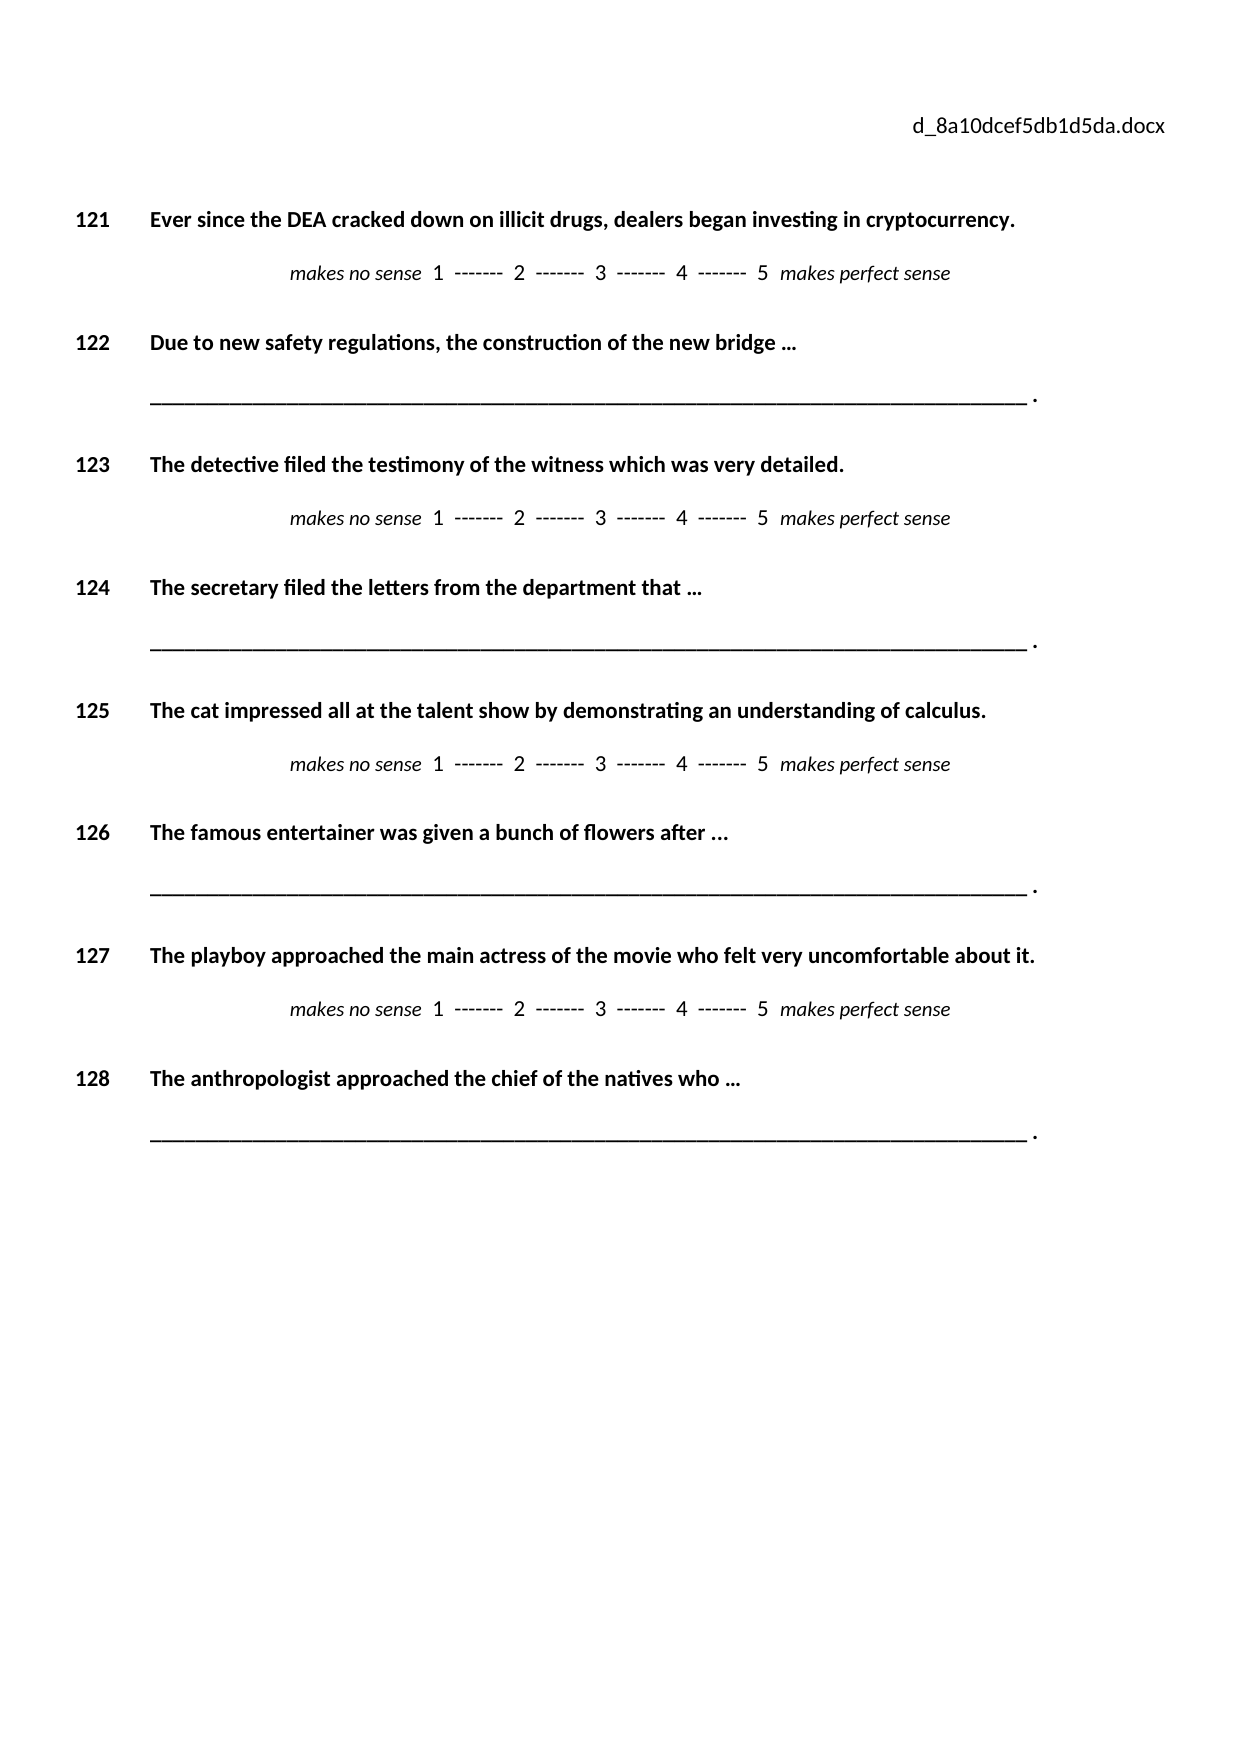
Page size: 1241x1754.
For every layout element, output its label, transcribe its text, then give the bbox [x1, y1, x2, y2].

text 125 The cat impressed all at the talent show by demonstrating an understanding of calculus. [75, 696, 1165, 724]
text 124 The secretary filed the letters from the department that … [75, 573, 1165, 601]
text 121 Ever since the DEA cracked down on illicit drugs, dealers began investing in cryptocurrency. [75, 205, 1165, 233]
text 127 The playboy approached the main actress of the movie who felt very uncomfortable about it. [75, 941, 1165, 969]
text 122 Due to new safety regulations, the construction of the new bridge … [75, 328, 1165, 356]
text _____________________________________________________________________________ . [75, 871, 1165, 899]
text 123 The detective filed the testimony of the witness which was very detailed. [75, 450, 1165, 478]
text _____________________________________________________________________________ . [75, 1117, 1165, 1145]
text makes no sense 1 ------- 2 ------- 3 ------- 4 ------- 5 makes perfect sense [75, 503, 1165, 531]
text 128 The anthropologist approached the chief of the natives who … [75, 1064, 1165, 1092]
text _____________________________________________________________________________ . [75, 381, 1165, 409]
text 126 The famous entertainer was given a bunch of flowers after ... [75, 818, 1165, 846]
text makes no sense 1 ------- 2 ------- 3 ------- 4 ------- 5 makes perfect sense [75, 749, 1165, 777]
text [75, 258, 1165, 286]
text _____________________________________________________________________________ . [75, 626, 1165, 654]
text makes no sense 1 ------- 2 ------- 3 ------- 4 ------- 5 makes perfect sense [75, 994, 1165, 1022]
